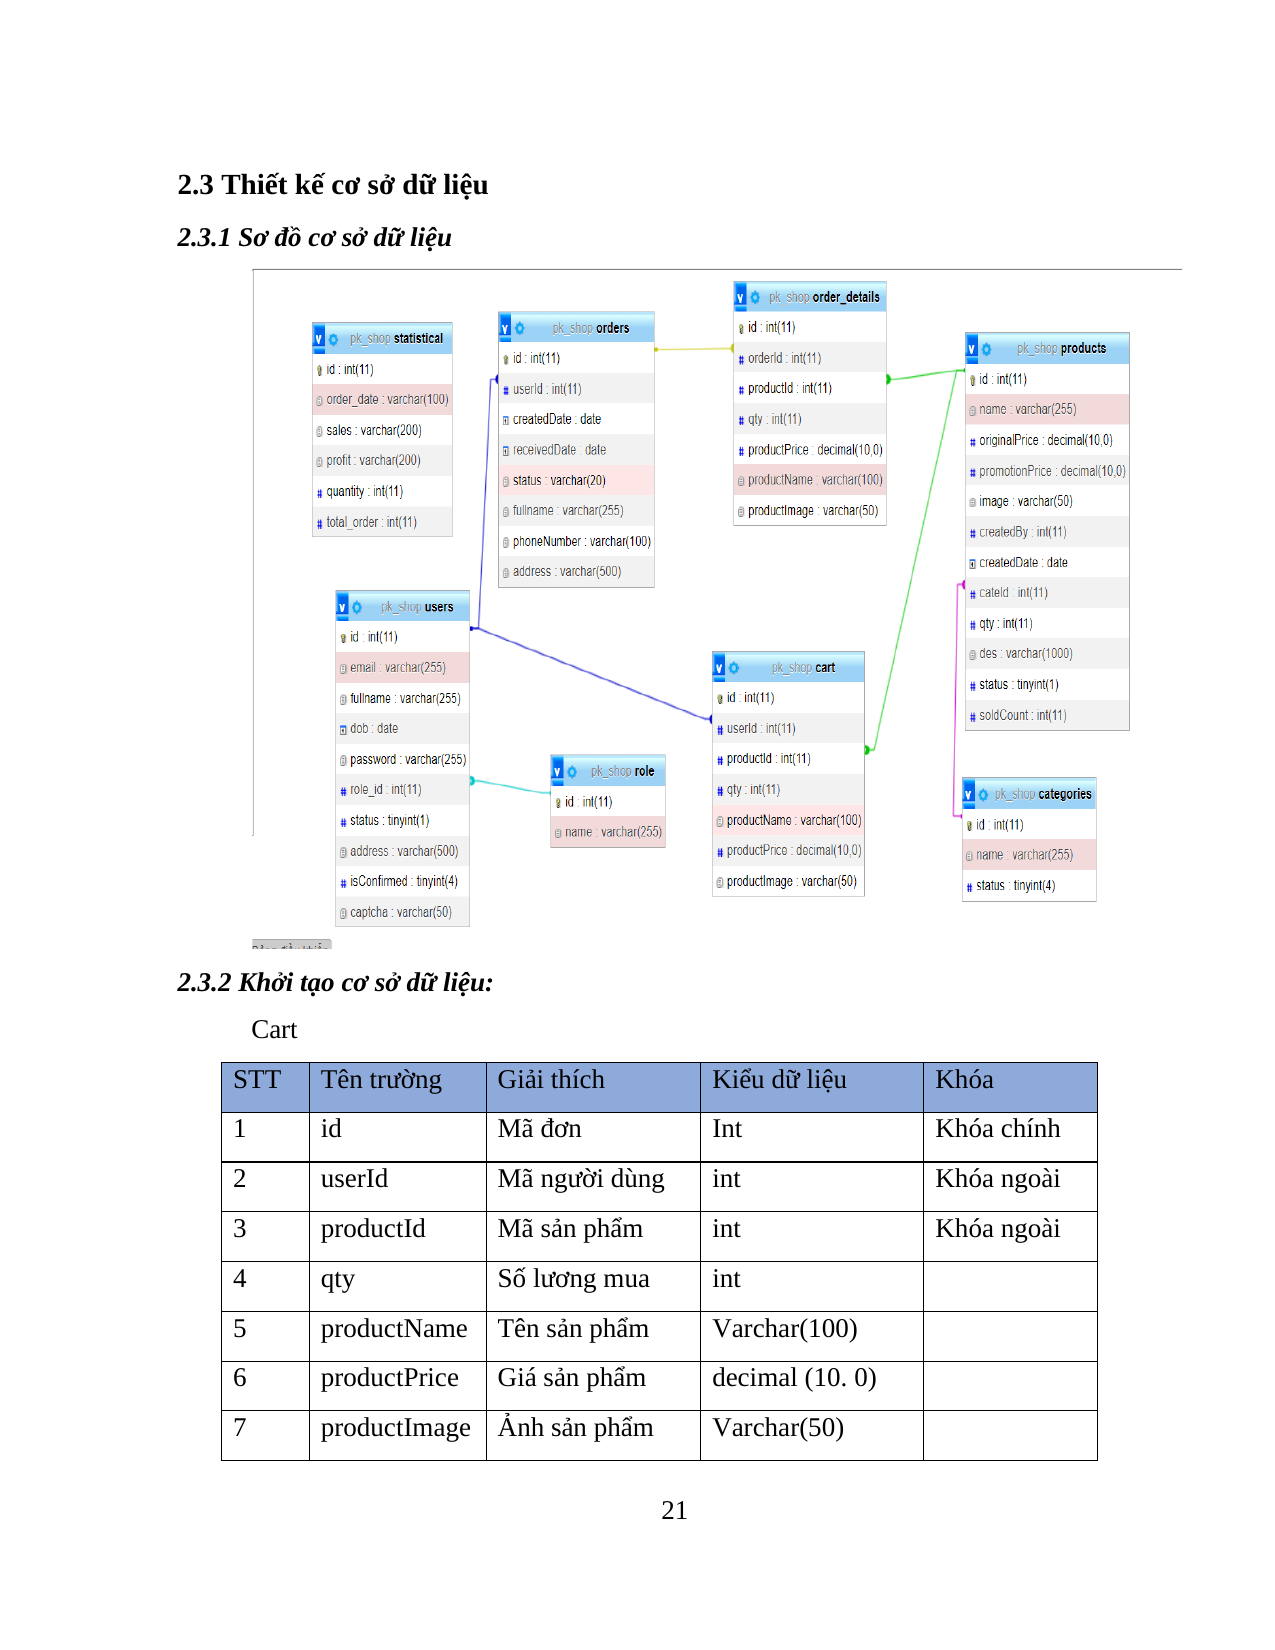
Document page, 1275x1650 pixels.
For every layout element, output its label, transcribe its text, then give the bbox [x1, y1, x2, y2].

table_cell userId [310, 1163, 486, 1211]
subtitle Sơ đồ cơ sở dữ liệu [177, 221, 1098, 252]
table_cell 6 [222, 1362, 309, 1410]
table_cell int [701, 1163, 923, 1211]
table_header STT [222, 1063, 309, 1112]
table_cell Varchar(50) [701, 1411, 923, 1460]
table_cell Giá sản phẩm [487, 1362, 700, 1410]
table_cell productName [310, 1312, 486, 1361]
table_cell productId [310, 1212, 486, 1261]
table_cell Số lương mua [487, 1262, 700, 1311]
table_cell qty [310, 1262, 486, 1311]
table_cell int [701, 1212, 923, 1261]
table_cell [924, 1312, 1097, 1361]
table_cell 7 [222, 1411, 309, 1460]
text Cart [177, 1013, 1098, 1044]
table_cell int [701, 1262, 923, 1311]
table_cell 2 [222, 1163, 309, 1211]
table_header Kiểu dữ liệu [701, 1063, 923, 1112]
table_cell Int [701, 1113, 923, 1161]
picture [252, 268, 1183, 949]
table_cell id [310, 1113, 486, 1161]
table_cell productImage [310, 1411, 486, 1460]
table_cell 4 [222, 1262, 309, 1311]
table_cell Varchar(100) [701, 1312, 923, 1361]
table_cell Khóa chính [924, 1113, 1097, 1161]
table_cell Mã sản phẩm [487, 1212, 700, 1261]
table_cell 1 [222, 1113, 309, 1161]
table_cell Mã đơn [487, 1113, 700, 1161]
table_header Giải thích [487, 1063, 700, 1112]
subtitle Khởi tạo cơ sở dữ liệu: [177, 966, 1098, 997]
table_cell 5 [222, 1312, 309, 1361]
table_cell Tên sản phẩm [487, 1312, 700, 1361]
subtitle Thiết kế cơ sở dữ liệu [177, 167, 1098, 200]
table_header Khóa [924, 1063, 1097, 1112]
table_cell [924, 1362, 1097, 1410]
table_cell Khóa ngoài [924, 1163, 1097, 1211]
table_cell decimal (10. 0) [701, 1362, 923, 1410]
table_cell Khóa ngoài [924, 1212, 1097, 1261]
table_header Tên trường [310, 1063, 486, 1112]
table_cell Ảnh sản phẩm [487, 1411, 700, 1460]
table_cell productPrice [310, 1362, 486, 1410]
table_cell [924, 1262, 1097, 1311]
table_cell [924, 1411, 1097, 1460]
table_cell 3 [222, 1212, 309, 1261]
table_cell Mã người dùng [487, 1163, 700, 1211]
